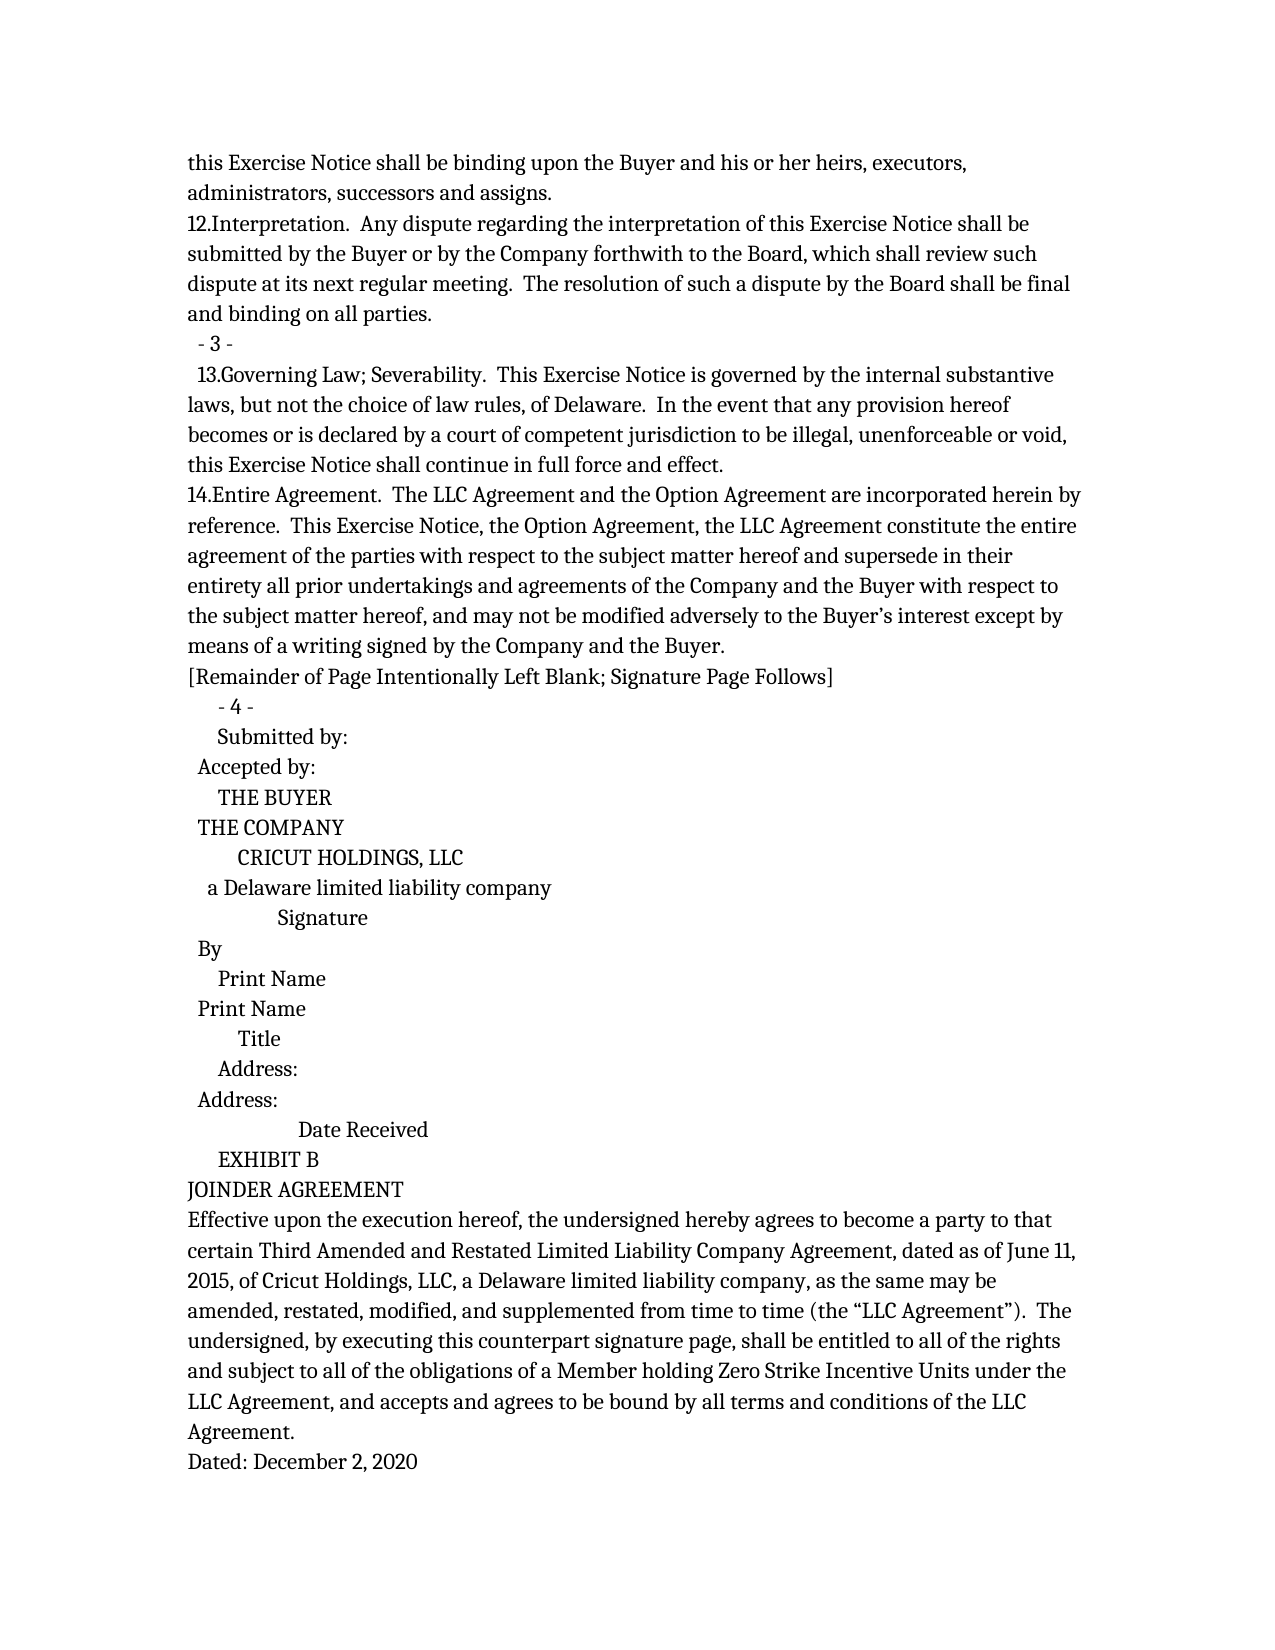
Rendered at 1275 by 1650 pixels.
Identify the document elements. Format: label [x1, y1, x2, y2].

text [187, 150, 1087, 1475]
